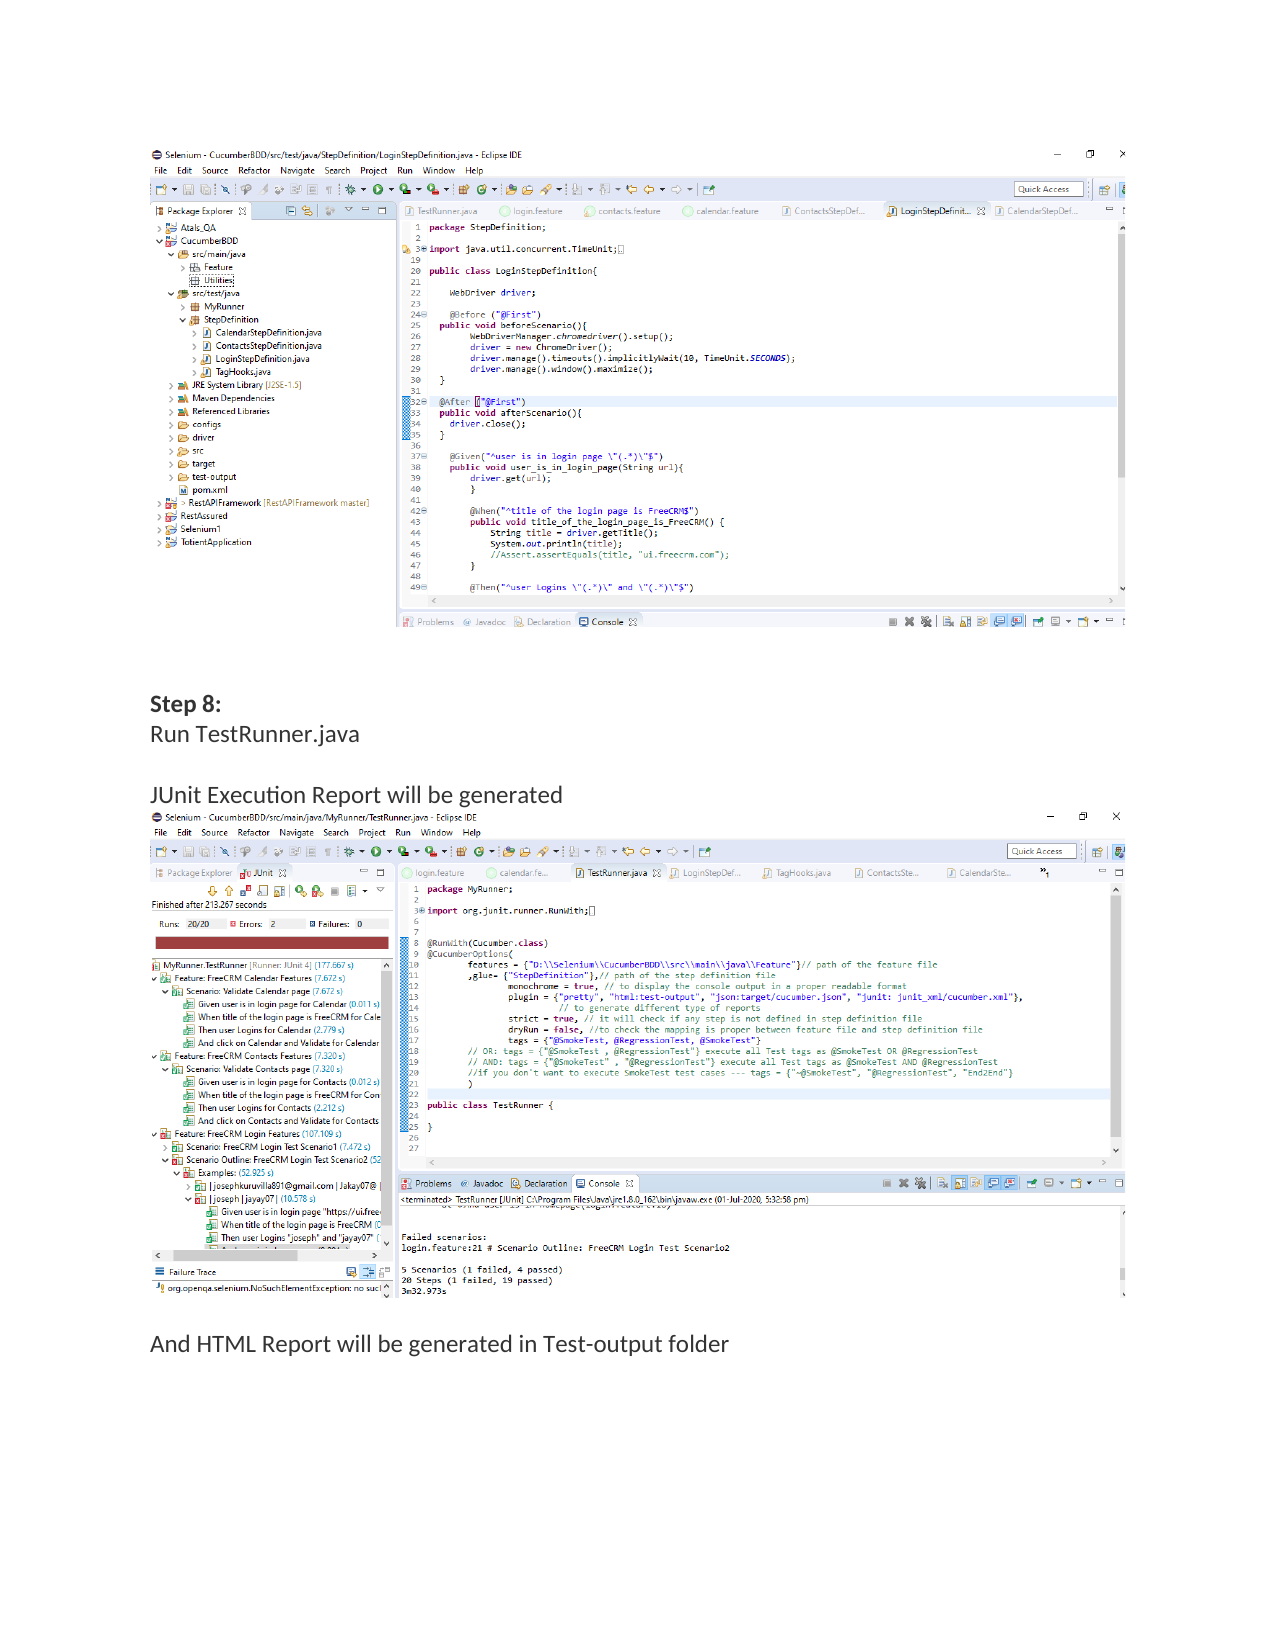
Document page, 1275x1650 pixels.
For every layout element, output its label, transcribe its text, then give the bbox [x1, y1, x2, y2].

picture [150, 810, 1125, 1298]
picture [150, 150, 1125, 627]
text And HTML Report will be generated in Test-output folder [150, 1328, 1125, 1359]
text JUnit Execution Report will be generated [150, 780, 1125, 810]
text Run TestRunner.java [150, 719, 1125, 749]
text Step 8: [150, 688, 1125, 719]
